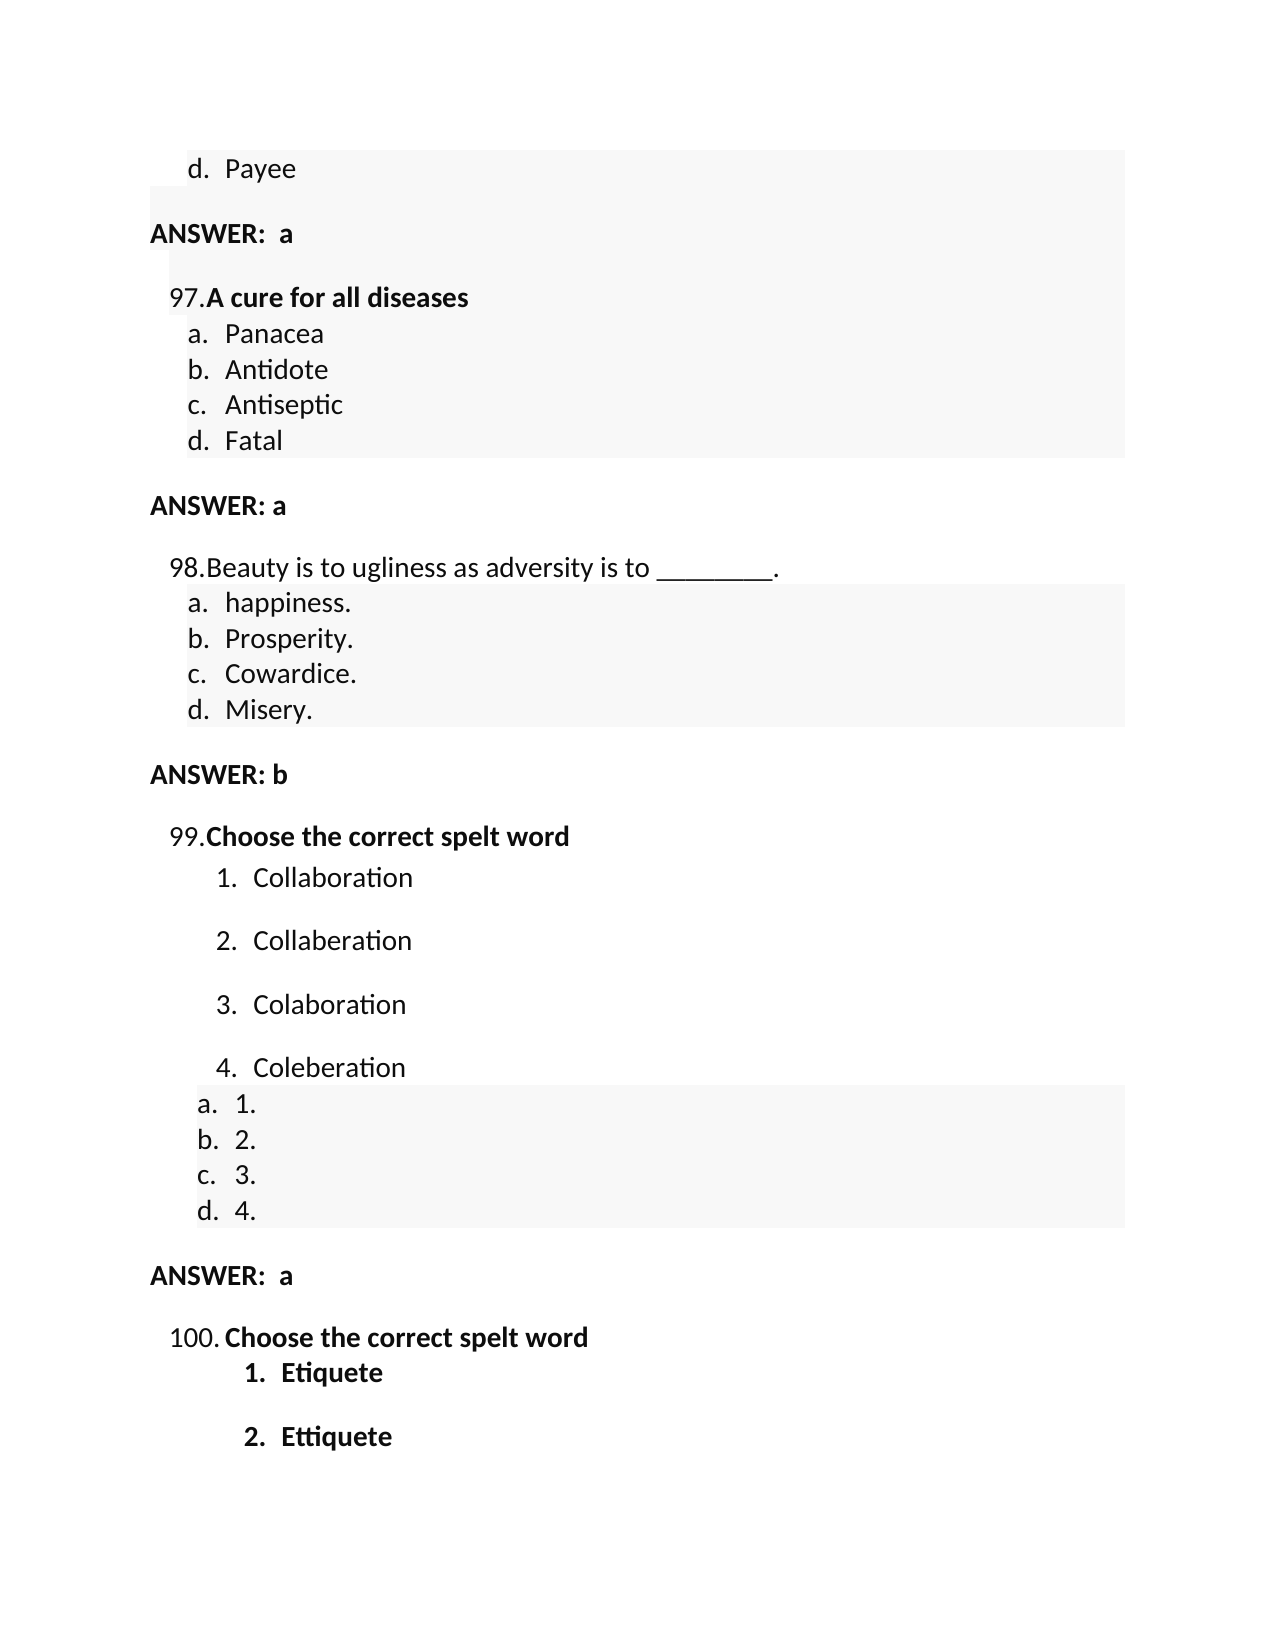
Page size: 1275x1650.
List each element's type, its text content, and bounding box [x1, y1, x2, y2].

list Antidote [187, 351, 1125, 386]
list Panacea [187, 315, 1125, 351]
list 2. [197, 1121, 1125, 1156]
text ANSWER: a [150, 487, 1125, 522]
list 1. [197, 1085, 1125, 1121]
list Collaberation [216, 922, 1125, 986]
text ANSWER: a [150, 1257, 1125, 1292]
list Beauty is to ugliness as adversity is to ________. [169, 549, 1125, 584]
list A cure for all diseases [169, 279, 1125, 315]
list Misery. [187, 691, 1125, 727]
text ANSWER: a [150, 215, 1125, 250]
list Antiseptic [187, 386, 1125, 422]
list happiness. [187, 584, 1125, 620]
list Cowardice. [187, 656, 1125, 691]
list Choose the correct spelt word [169, 1319, 1125, 1354]
list Choose the correct spelt word [169, 818, 1125, 853]
list Fatal [187, 422, 1125, 458]
list Payee [187, 150, 1125, 186]
list Colaboration [216, 986, 1125, 1049]
list 3. [197, 1156, 1125, 1192]
list 4. [197, 1192, 1125, 1228]
list Coleberation [216, 1049, 1125, 1085]
text ANSWER: b [150, 756, 1125, 792]
list Collaboration [216, 859, 1125, 922]
list Etiquete [244, 1354, 1125, 1418]
list Prosperity. [187, 620, 1125, 656]
list Ettiquete [244, 1418, 1125, 1482]
